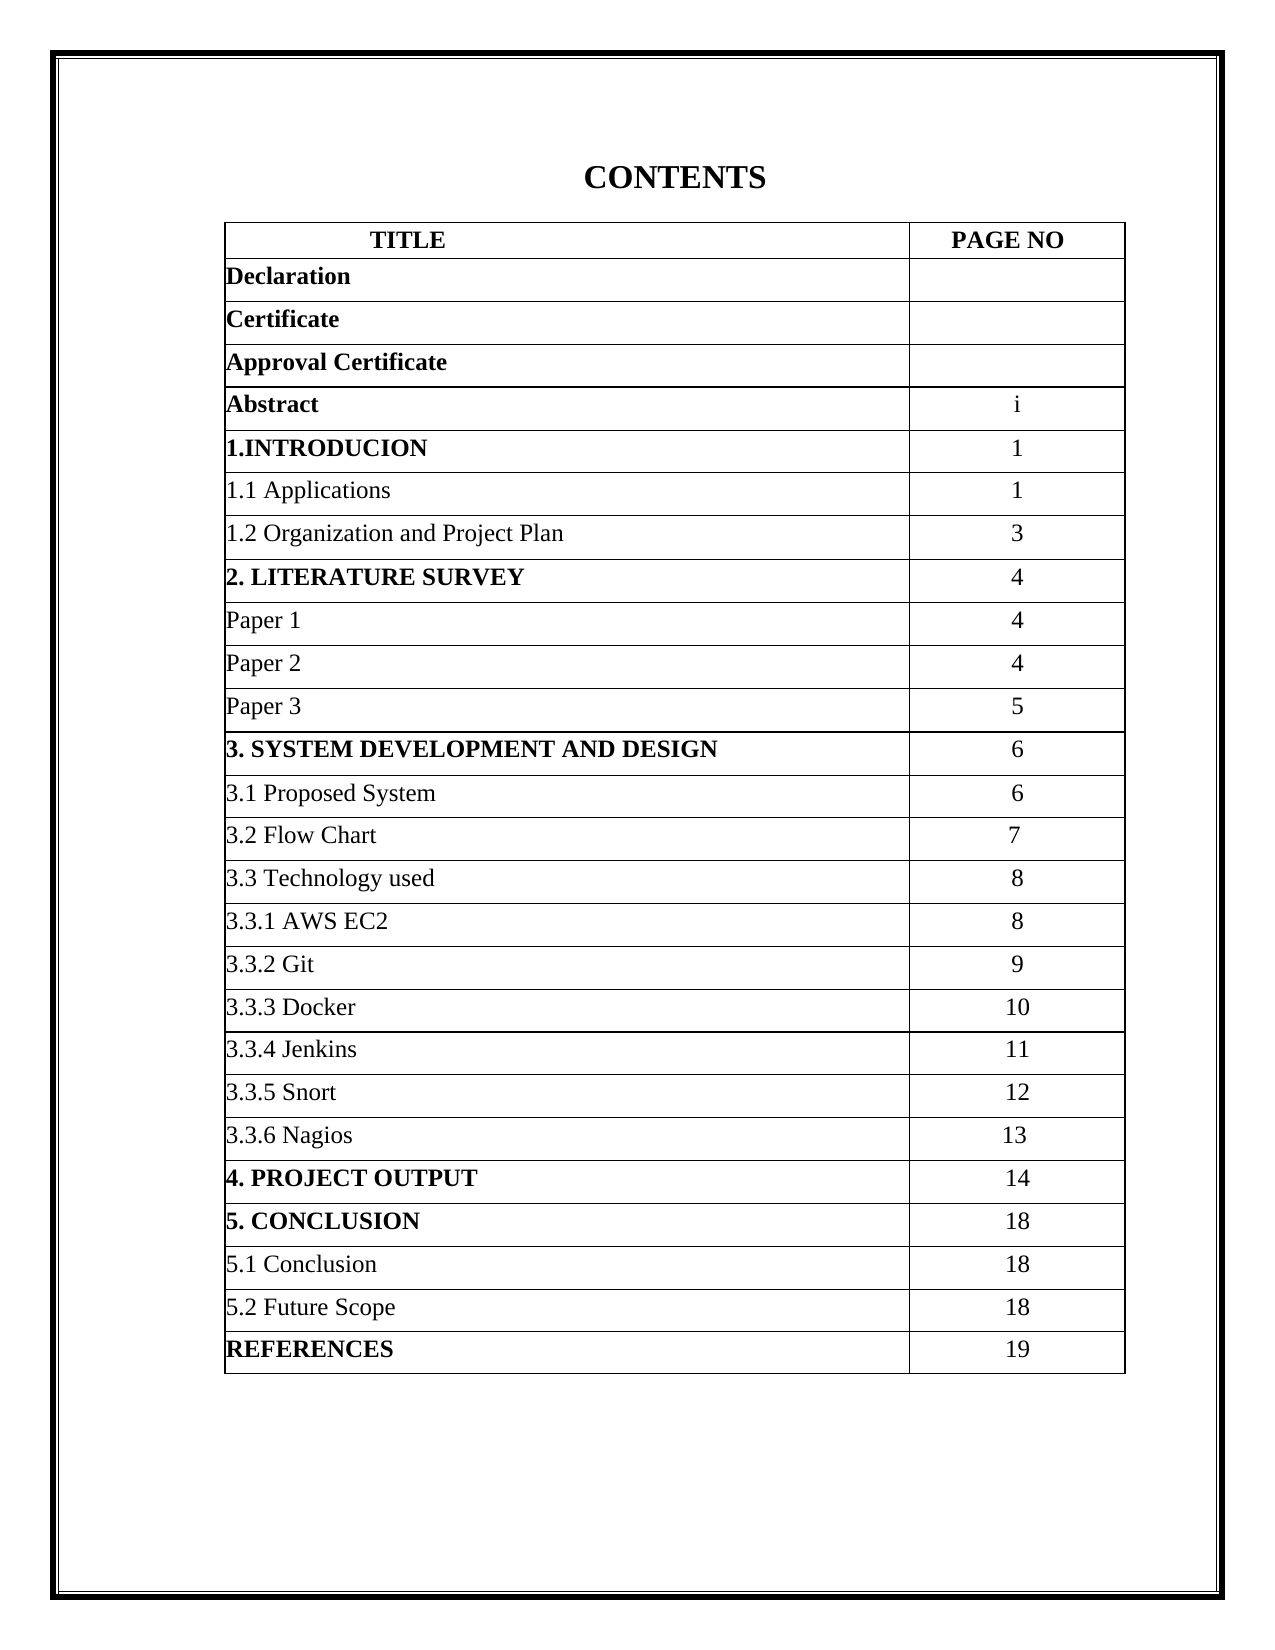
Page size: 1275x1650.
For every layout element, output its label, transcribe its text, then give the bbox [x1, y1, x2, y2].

table_cell 5. CONCLUSION [226, 1204, 909, 1246]
table_cell 3.3 Technology used [226, 861, 909, 903]
table_cell [910, 259, 1124, 301]
table_cell Paper 2 [226, 646, 909, 688]
table_header TITLE [226, 223, 909, 258]
table_cell 1.2 Organization and Project Plan [226, 516, 909, 558]
table_cell 19 [910, 1332, 1124, 1373]
table_cell i [910, 388, 1124, 430]
table_cell 1.1 Applications [226, 473, 909, 515]
subtitle CONTENTS [225, 157, 1125, 195]
table_cell 1 [910, 431, 1124, 472]
table_cell 1 [910, 473, 1124, 515]
table_cell 8 [910, 861, 1124, 903]
table_cell 3.3.3 Docker [226, 990, 909, 1031]
table_cell 6 [910, 733, 1124, 774]
table_cell 3.2 Flow Chart [226, 818, 909, 859]
table_cell 5.1 Conclusion [226, 1247, 909, 1289]
table_cell REFERENCES [226, 1332, 909, 1373]
table_cell 3.1 Proposed System [226, 776, 909, 817]
table_cell 2. LITERATURE SURVEY [226, 560, 909, 602]
table_cell 18 [910, 1247, 1124, 1289]
table_cell 3.3.5 Snort [226, 1075, 909, 1117]
table_cell 5.2 Future Scope [226, 1290, 909, 1331]
table_cell Paper 3 [226, 689, 909, 731]
table_cell Declaration [226, 259, 909, 301]
table_cell 18 [910, 1290, 1124, 1331]
table_header PAGE NO [910, 223, 1124, 258]
table_cell 7 [910, 818, 1124, 859]
table_cell 1.INTRODUCION [226, 431, 909, 472]
table_cell 4 [910, 560, 1124, 602]
table_cell 3.3.6 Nagios [226, 1118, 909, 1160]
table_cell 3.3.1 AWS EC2 [226, 904, 909, 946]
table_cell 4 [910, 603, 1124, 645]
table_cell 3.3.4 Jenkins [226, 1033, 909, 1074]
table_cell Certificate [226, 302, 909, 344]
table_cell [910, 302, 1124, 344]
table_cell 6 [910, 776, 1124, 817]
table_cell 4. PROJECT OUTPUT [226, 1161, 909, 1203]
table_cell 3 [910, 516, 1124, 558]
table_cell [910, 345, 1124, 386]
table_cell 5 [910, 689, 1124, 731]
table_cell Approval Certificate [226, 345, 909, 386]
table_cell 13 [910, 1118, 1124, 1160]
table_cell 3.3.2 Git [226, 947, 909, 988]
table_cell 3. SYSTEM DEVELOPMENT AND DESIGN [226, 733, 909, 774]
table_cell 14 [910, 1161, 1124, 1203]
table_cell 10 [910, 990, 1124, 1031]
table_cell Paper 1 [226, 603, 909, 645]
table_cell 4 [910, 646, 1124, 688]
table_cell 18 [910, 1204, 1124, 1246]
table_cell 11 [910, 1033, 1124, 1074]
table_cell 9 [910, 947, 1124, 988]
table_cell 8 [910, 904, 1124, 946]
table_cell Abstract [226, 388, 909, 430]
table_cell 12 [910, 1075, 1124, 1117]
